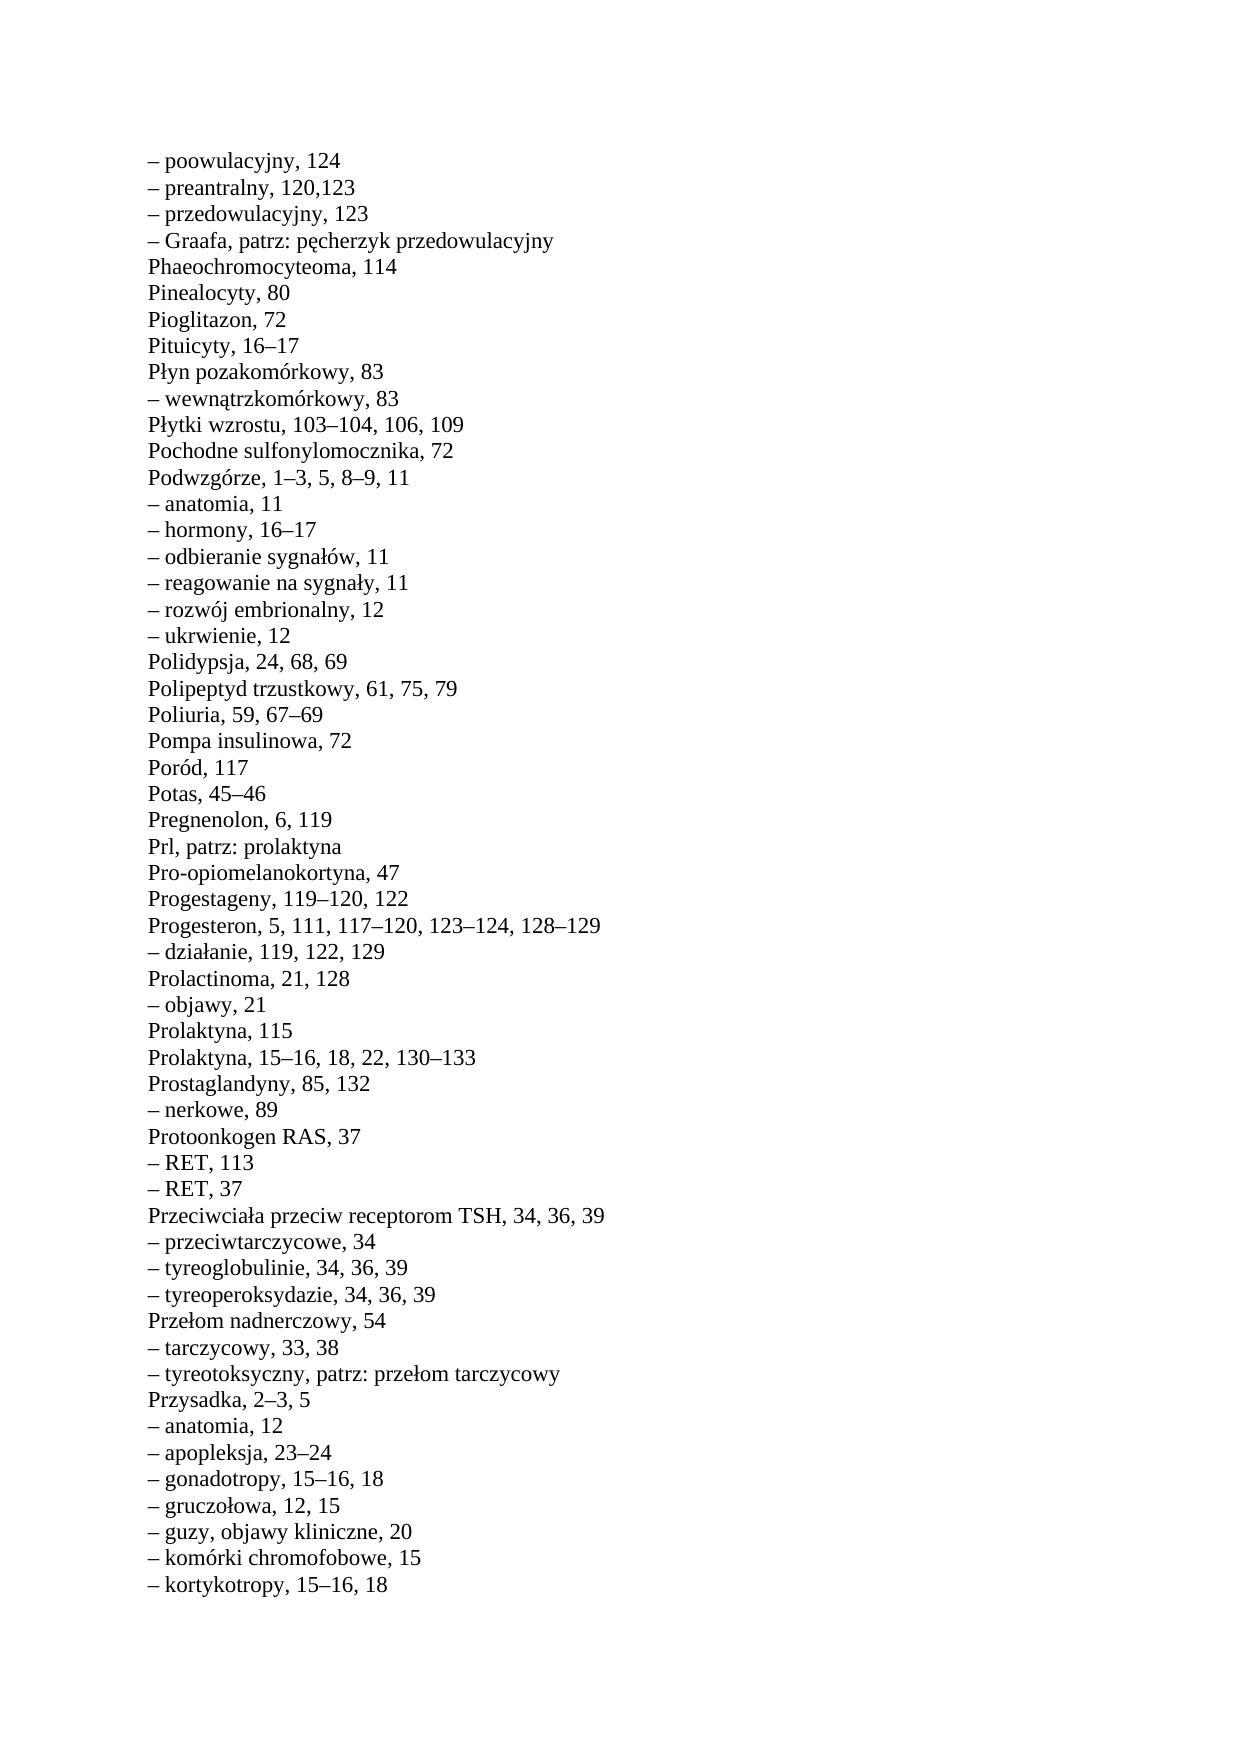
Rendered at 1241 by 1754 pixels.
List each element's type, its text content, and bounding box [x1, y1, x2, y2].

text – RET, 113 [148, 1149, 1093, 1175]
text Pompa insulinowa, 72 [148, 727, 1093, 754]
text – guzy, objawy kliniczne, 20 [148, 1518, 1093, 1544]
text – ukrwienie, 12 [148, 622, 1093, 648]
text – przeciwtarczycowe, 34 [148, 1228, 1093, 1254]
text – objawy, 21 [148, 991, 1093, 1017]
text Protoonkogen RAS, 37 [148, 1123, 1093, 1149]
text – tyreoperoksydazie, 34, 36, 39 [148, 1281, 1093, 1307]
text – przedowulacyjny, 123 [148, 200, 1093, 227]
text – Graafa, patrz: pęcherzyk przedowulacyjny [148, 227, 1093, 253]
text – rozwój embrionalny, 12 [148, 596, 1093, 622]
text – wewnątrzkomórkowy, 83 [148, 385, 1093, 411]
text Progestageny, 119–120, 122 [148, 886, 1093, 912]
text – reagowanie na sygnały, 11 [148, 569, 1093, 596]
text – hormony, 16–17 [148, 517, 1093, 543]
text Pinealocyty, 80 [148, 279, 1093, 306]
text – tyreoglobulinie, 34, 36, 39 [148, 1254, 1093, 1281]
text Polidypsja, 24, 68, 69 [148, 648, 1093, 675]
text Pregnenolon, 6, 119 [148, 806, 1093, 833]
text Prolaktyna, 15–16, 18, 22, 130–133 [148, 1044, 1093, 1070]
text – anatomia, 12 [148, 1413, 1093, 1439]
text Płyn pozakomórkowy, 83 [148, 358, 1093, 385]
text Płytki wzrostu, 103–104, 106, 109 [148, 411, 1093, 437]
text Poliuria, 59, 67–69 [148, 701, 1093, 727]
text Prolactinoma, 21, 128 [148, 964, 1093, 991]
text Prostaglandyny, 85, 132 [148, 1070, 1093, 1096]
text – RET, 37 [148, 1175, 1093, 1202]
text Przysadka, 2–3, 5 [148, 1386, 1093, 1413]
text – tyreotoksyczny, patrz: przełom tarczycowy [148, 1360, 1093, 1386]
text – apopleksja, 23–24 [148, 1439, 1093, 1465]
text – działanie, 119, 122, 129 [148, 938, 1093, 964]
text – poowulacyjny, 124 [148, 148, 1093, 174]
text – tarczycowy, 33, 38 [148, 1333, 1093, 1360]
text Pioglitazon, 72 [148, 306, 1093, 332]
text – preantralny, 120,123 [148, 174, 1093, 200]
text Podwzgórze, 1–3, 5, 8–9, 11 [148, 464, 1093, 490]
text – anatomia, 11 [148, 490, 1093, 517]
text Polipeptyd trzustkowy, 61, 75, 79 [148, 675, 1093, 701]
text Potas, 45–46 [148, 780, 1093, 806]
text Poród, 117 [148, 754, 1093, 780]
text – gonadotropy, 15–16, 18 [148, 1465, 1093, 1492]
text Prolaktyna, 115 [148, 1017, 1093, 1044]
text – nerkowe, 89 [148, 1096, 1093, 1123]
text Prl, patrz: prolaktyna [148, 833, 1093, 859]
text – kortykotropy, 15–16, 18 [148, 1571, 1093, 1597]
text Pro-opiomelanokortyna, 47 [148, 859, 1093, 886]
text Przełom nadnerczowy, 54 [148, 1307, 1093, 1333]
text – odbieranie sygnałów, 11 [148, 543, 1093, 569]
text Phaeochromocyteoma, 114 [148, 253, 1093, 279]
text Pochodne sulfonylomocznika, 72 [148, 437, 1093, 464]
text – komórki chromofobowe, 15 [148, 1544, 1093, 1571]
text Progesteron, 5, 111, 117–120, 123–124, 128–129 [148, 912, 1093, 938]
text Przeciwciała przeciw receptorom TSH, 34, 36, 39 [148, 1202, 1093, 1228]
text – gruczołowa, 12, 15 [148, 1492, 1093, 1518]
text Pituicyty, 16–17 [148, 332, 1093, 358]
